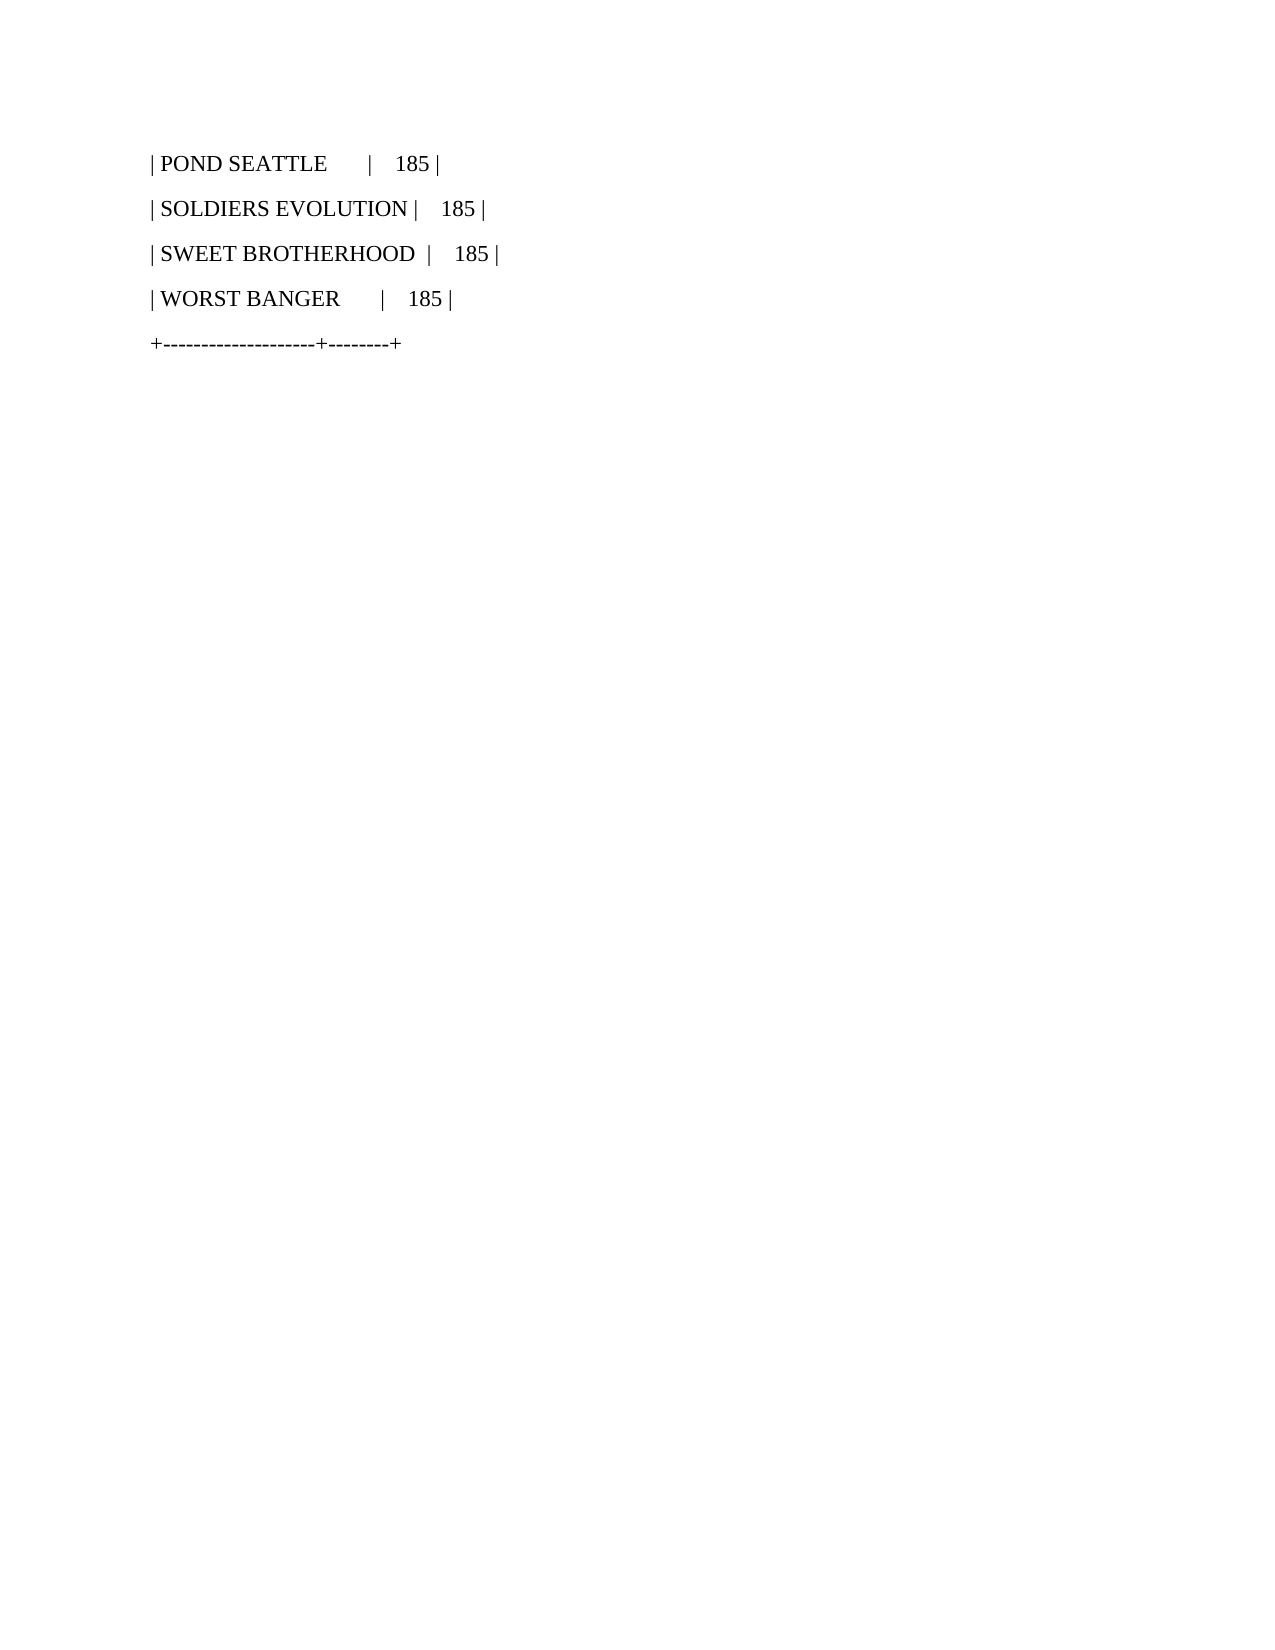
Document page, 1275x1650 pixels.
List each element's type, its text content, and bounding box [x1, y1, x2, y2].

text | WORST BANGER | 185 | [150, 285, 1125, 312]
text | POND SEATTLE | 185 | [150, 150, 1125, 176]
text +--------------------+--------+ [150, 330, 1125, 357]
text | SWEET BROTHERHOOD | 185 | [150, 240, 1125, 267]
text | SOLDIERS EVOLUTION | 185 | [150, 195, 1125, 221]
